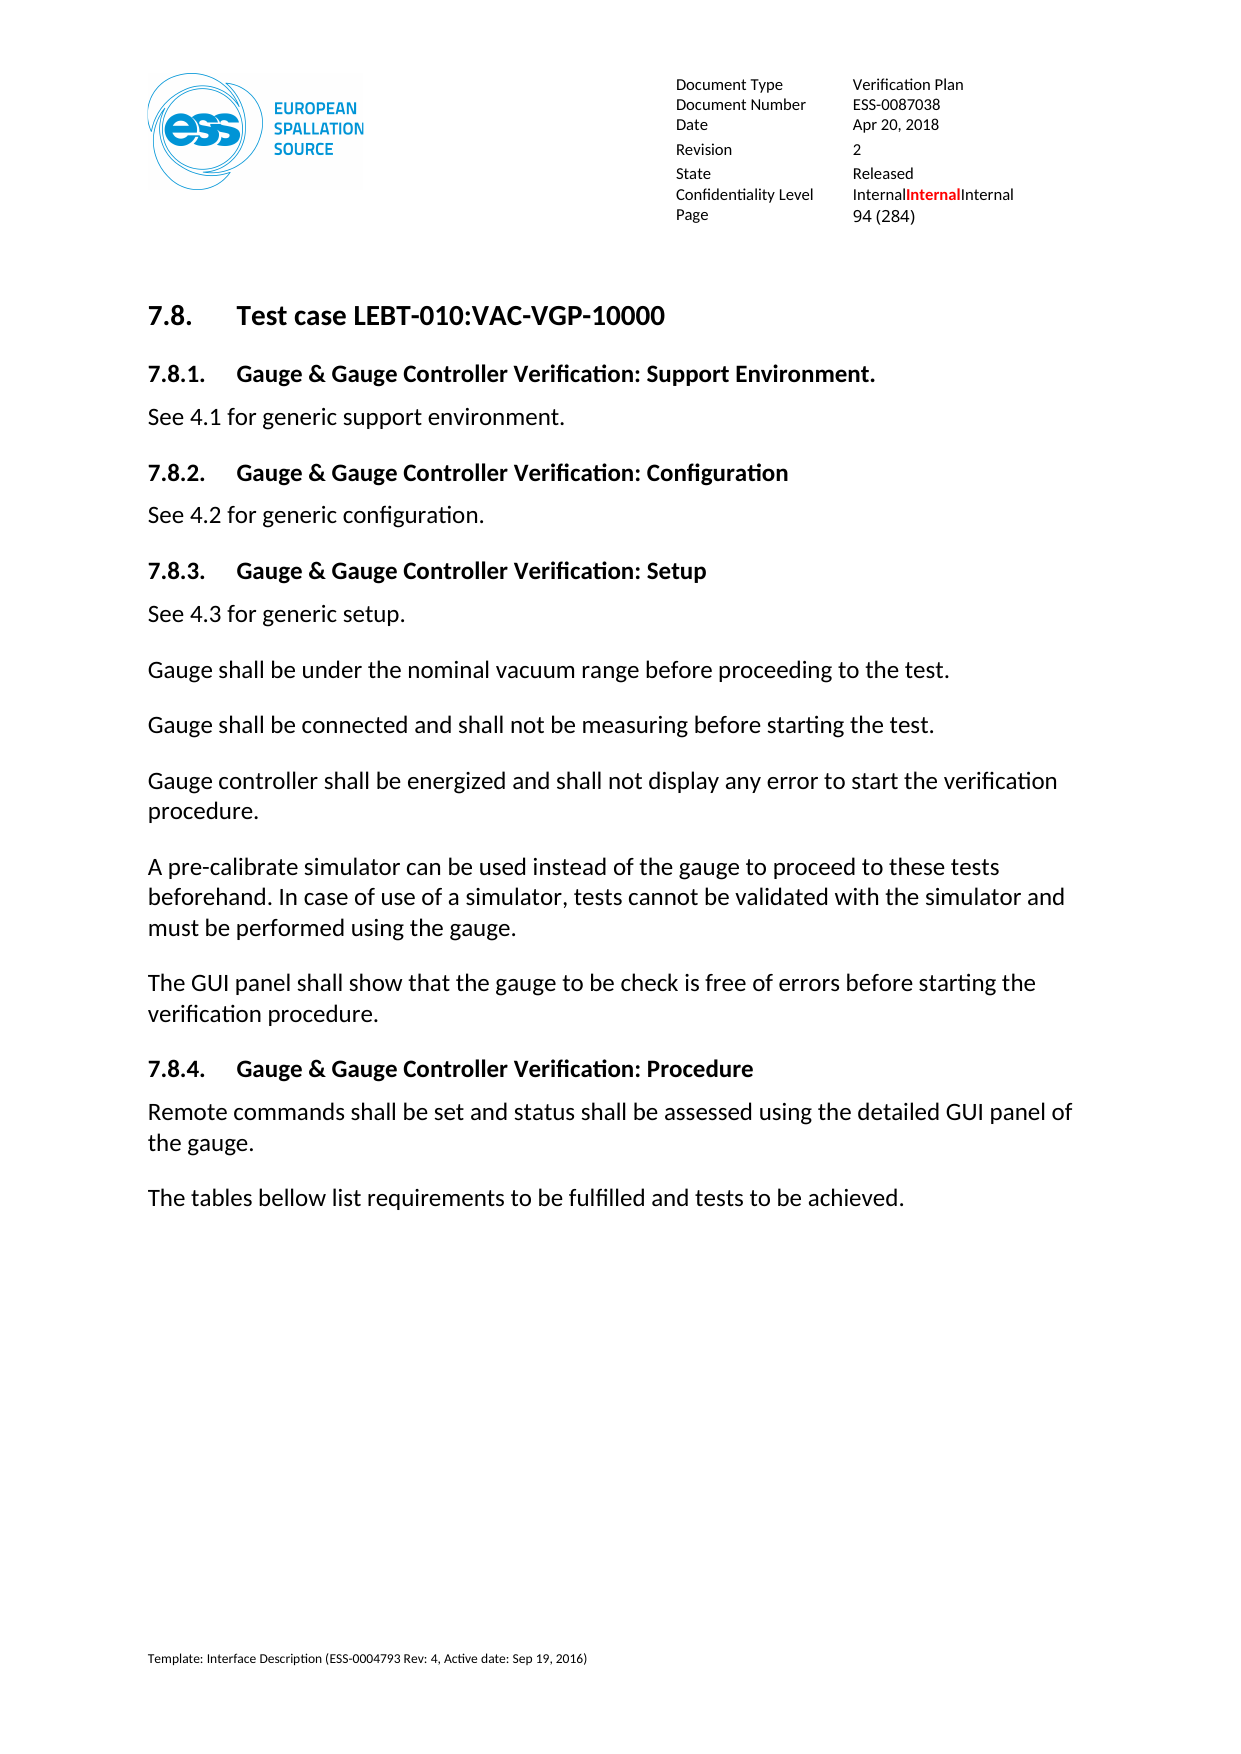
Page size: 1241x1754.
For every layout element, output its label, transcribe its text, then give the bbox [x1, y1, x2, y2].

subtitle Gauge & Gauge Controller Verification: Configuration [148, 457, 1092, 487]
subtitle Gauge & Gauge Controller Verification: Support Environment. [148, 358, 1092, 389]
picture [147, 73, 364, 190]
text The tables bellow list requirements to be fulfilled and tests to be achieved. [148, 1182, 1092, 1213]
text The GUI panel shall show that the gauge to be check is free of errors before starting the verification procedure. [148, 967, 1092, 1028]
subtitle Gauge & Gauge Controller Verification: Setup [148, 555, 1092, 586]
text See 4.1 for generic support environment. [148, 401, 1092, 432]
text See 4.2 for generic configuration. [148, 500, 1092, 530]
text Gauge shall be under the nominal vacuum range before proceeding to the test. [148, 654, 1092, 684]
text See 4.3 for generic setup. [148, 598, 1092, 629]
text Gauge shall be connected and shall not be measuring before starting the test. [148, 709, 1092, 740]
text A pre-calibrate simulator can be used instead of the gauge to proceed to these tests beforehand. In case of use of a simulator, tests cannot be validated with the simulator and must be performed using the gauge. [148, 851, 1092, 942]
text Remote commands shall be set and status shall be assessed using the detailed GUI panel of the gauge. [148, 1096, 1092, 1157]
subtitle Gauge & Gauge Controller Verification: Procedure [148, 1053, 1092, 1084]
text Gauge controller shall be energized and shall not display any error to start the verification procedure. [148, 765, 1092, 826]
subtitle Test case LEBT-010:VAC-VGP-10000 [148, 297, 1092, 333]
